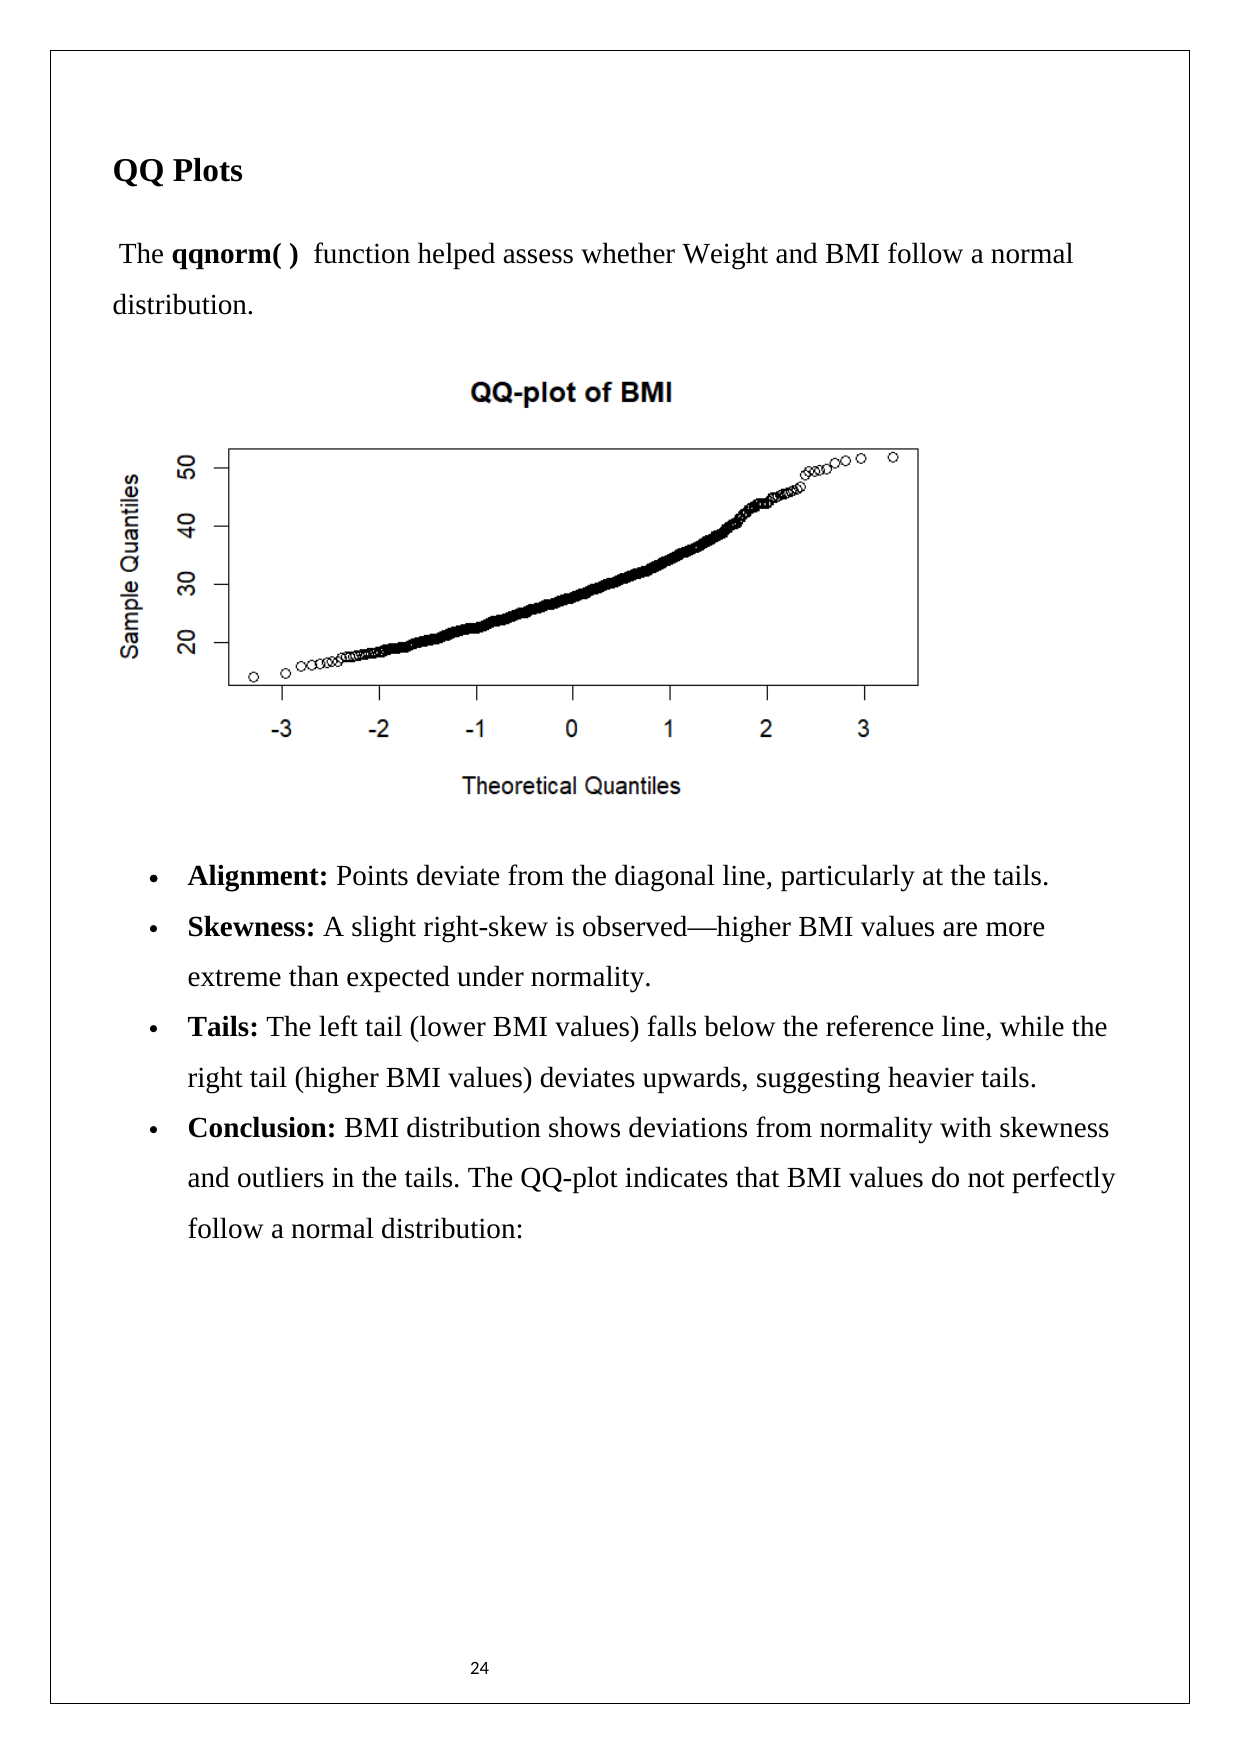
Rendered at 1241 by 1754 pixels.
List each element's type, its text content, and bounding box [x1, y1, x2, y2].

list Skewness: A slight right-skew is observed—higher BMI values are more extreme than expected under normality. [150, 909, 1128, 993]
text QQ Plots [112, 150, 1128, 188]
text The qqnorm( ) function helped assess whether Weight and BMI follow a normal distribution. [112, 237, 1128, 321]
list Conclusion: BMI distribution shows deviations from normality with skewness and outliers in the tails. The QQ-plot indicates that BMI values do not perfectly follow a normal distribution: [150, 1110, 1128, 1244]
list Alignment: Points deviate from the diagonal line, particularly at the tails. [150, 858, 1128, 892]
picture [112, 366, 942, 816]
list Tails: The left tail (lower BMI values) falls below the reference line, while the right tail (higher BMI values) deviates upwards, suggesting heavier tails. [150, 1009, 1128, 1093]
